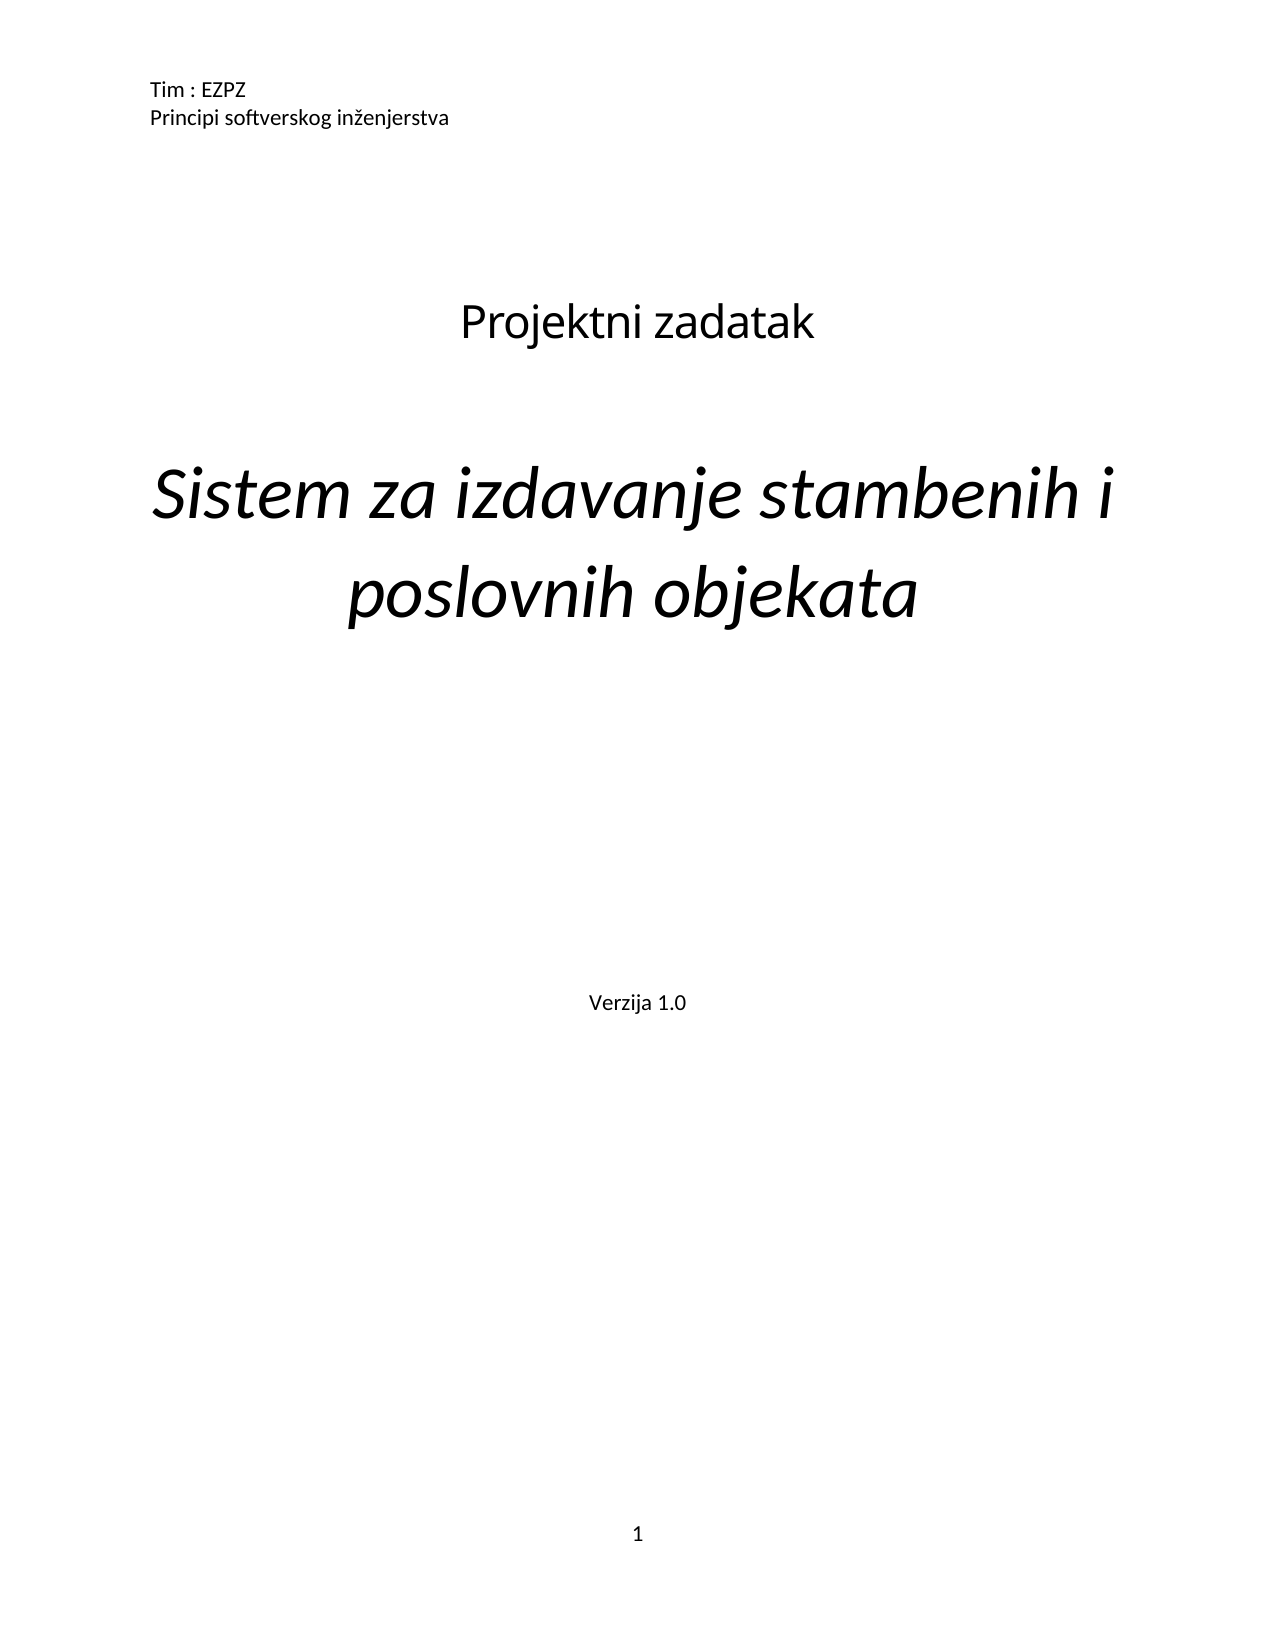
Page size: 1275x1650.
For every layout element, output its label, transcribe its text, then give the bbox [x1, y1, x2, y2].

text Verzija 1.0 [150, 988, 1125, 1016]
title Projektni zadatak [150, 289, 1125, 352]
text Sistem za izdavanje stambenih i poslovnih objekata [150, 445, 1125, 636]
